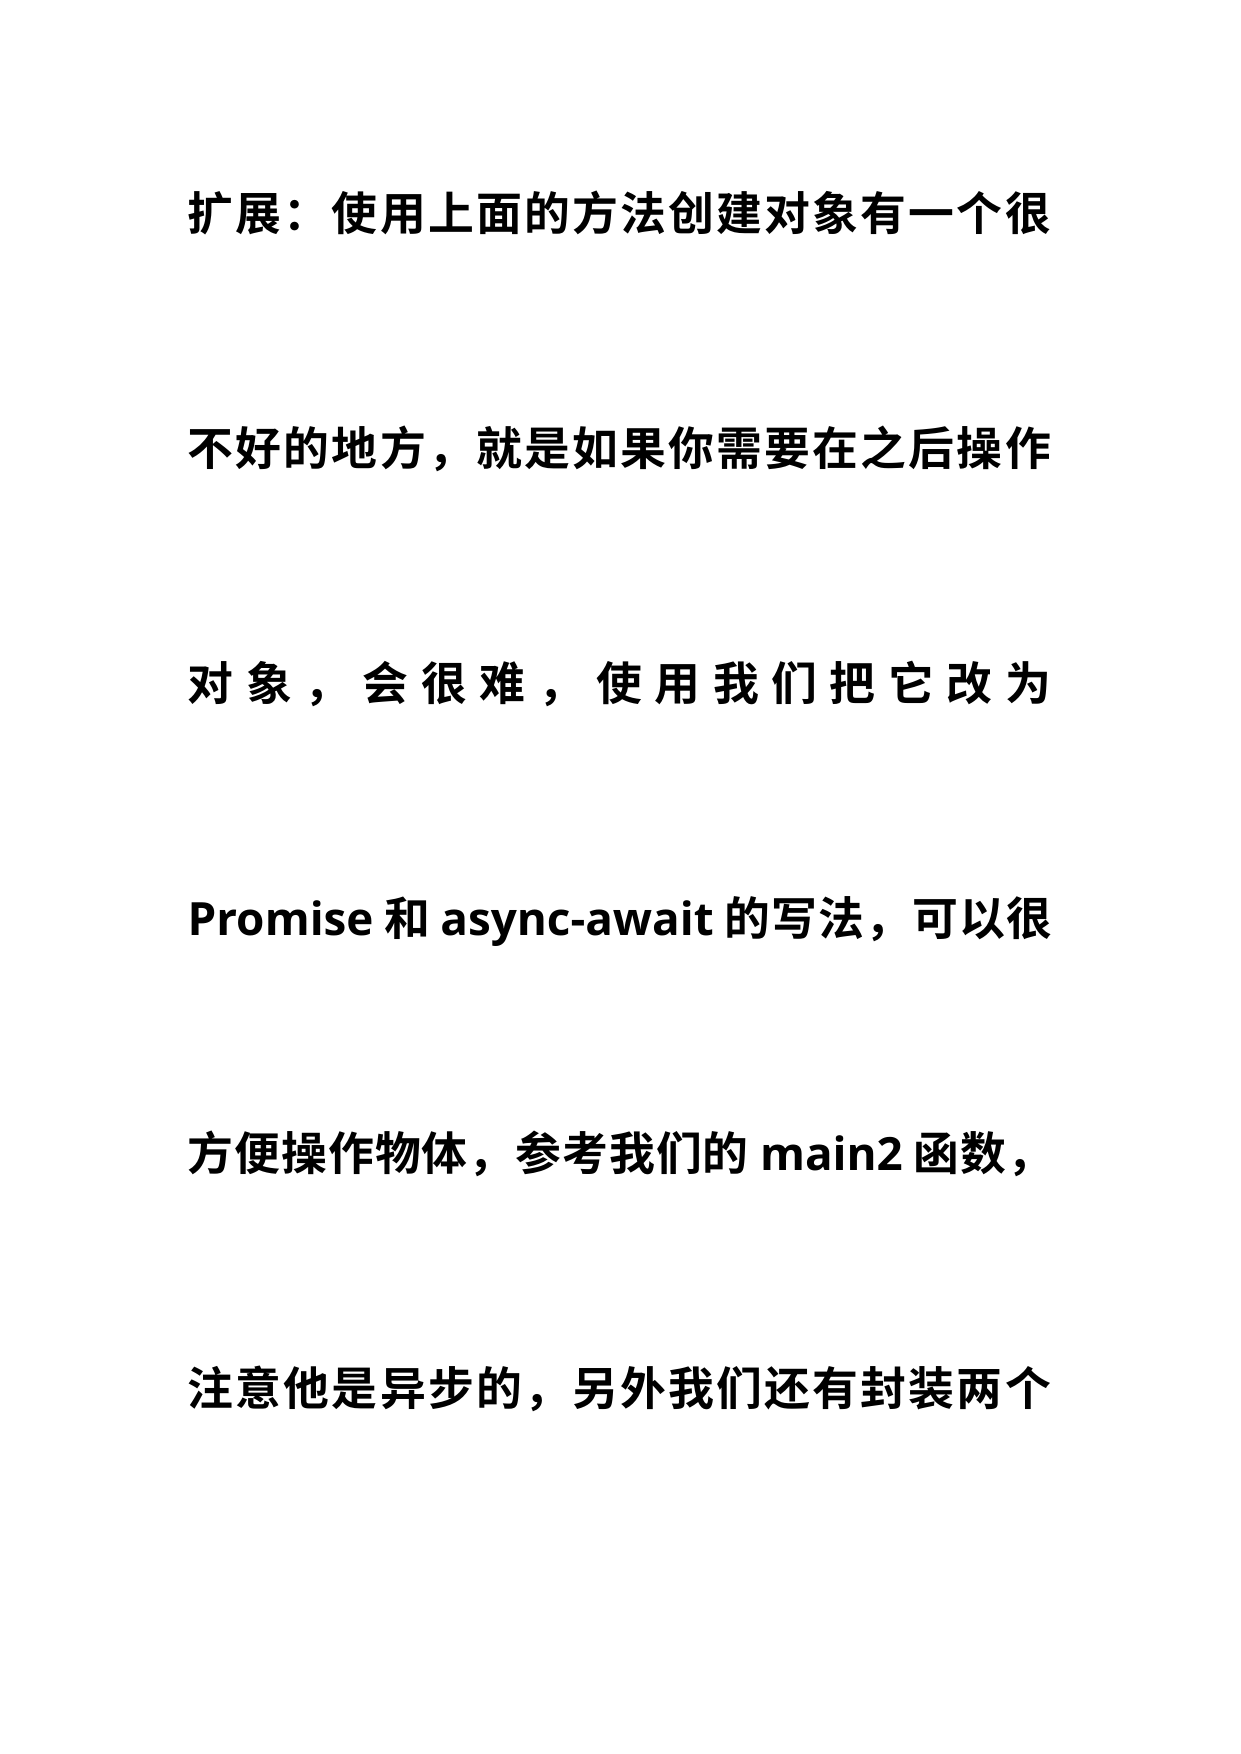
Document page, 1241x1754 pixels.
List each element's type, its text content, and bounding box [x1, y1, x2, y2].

subtitle 扩展：使用上面的方法创建对象有一个很不好的地方，就是如果你需要在之后操作对象，会很难，使用我们把它改为Promise和async-await的写法，可以很方便操作物体，参考我们的main2函数，注意他是异步的，另外我们还有封装两个异步函数createFont和getTTFFont [187, 162, 1053, 1434]
